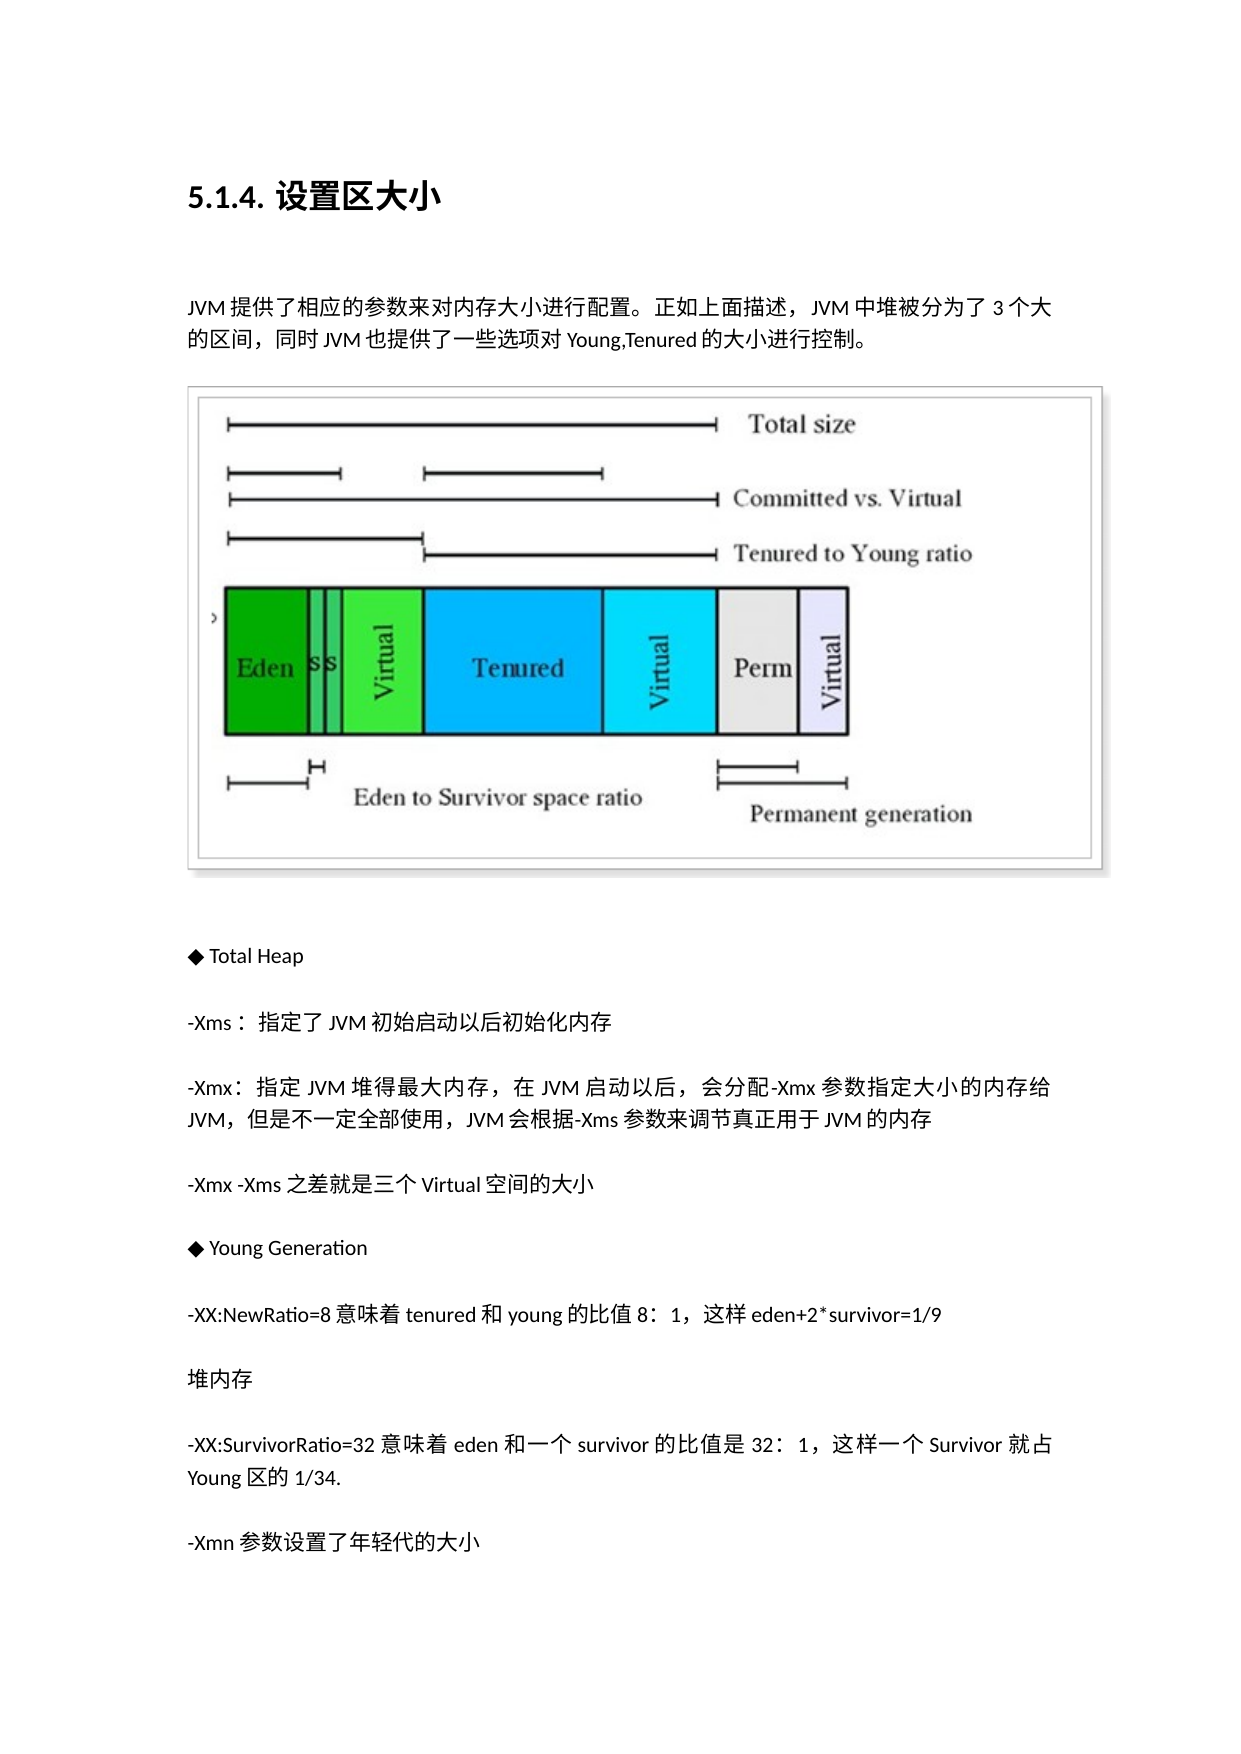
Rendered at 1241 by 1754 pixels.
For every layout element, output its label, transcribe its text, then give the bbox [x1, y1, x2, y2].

text JVM提供了相应的参数来对内存大小进行配置。正如上面描述，JVM中堆被分为了3个大的区间，同时JVM也提供了一些选项对Young,Tenured的大小进行控制。 [187, 289, 1053, 354]
text -Xms ：指定了JVM初始启动以后初始化内存 [187, 1004, 1053, 1037]
text ◆ Young Generation [187, 1232, 1053, 1264]
text -XX:SurvivorRatio=32意味着eden和一个survivor的比值是32：1，这样一个Survivor就占Young区的1/34. [187, 1427, 1053, 1492]
text ◆ Total Heap [187, 939, 1053, 972]
picture [187, 386, 1111, 878]
text -Xmn 参数设置了年轻代的大小 [187, 1524, 1053, 1557]
text 堆内存 [187, 1362, 1053, 1394]
text -Xmx：指定JVM堆得最大内存，在JVM启动以后，会分配-Xmx参数指定大小的内存给JVM，但是不一定全部使用，JVM会根据-Xms参数来调节真正用于JVM的内存 [187, 1069, 1053, 1134]
subtitle 设置区大小 [187, 162, 1053, 227]
text -XX:NewRatio=8意味着tenured 和 young的比值8：1，这样eden+2*survivor=1/9 [187, 1297, 1053, 1329]
text -Xmx -Xms之差就是三个Virtual空间的大小 [187, 1167, 1053, 1199]
